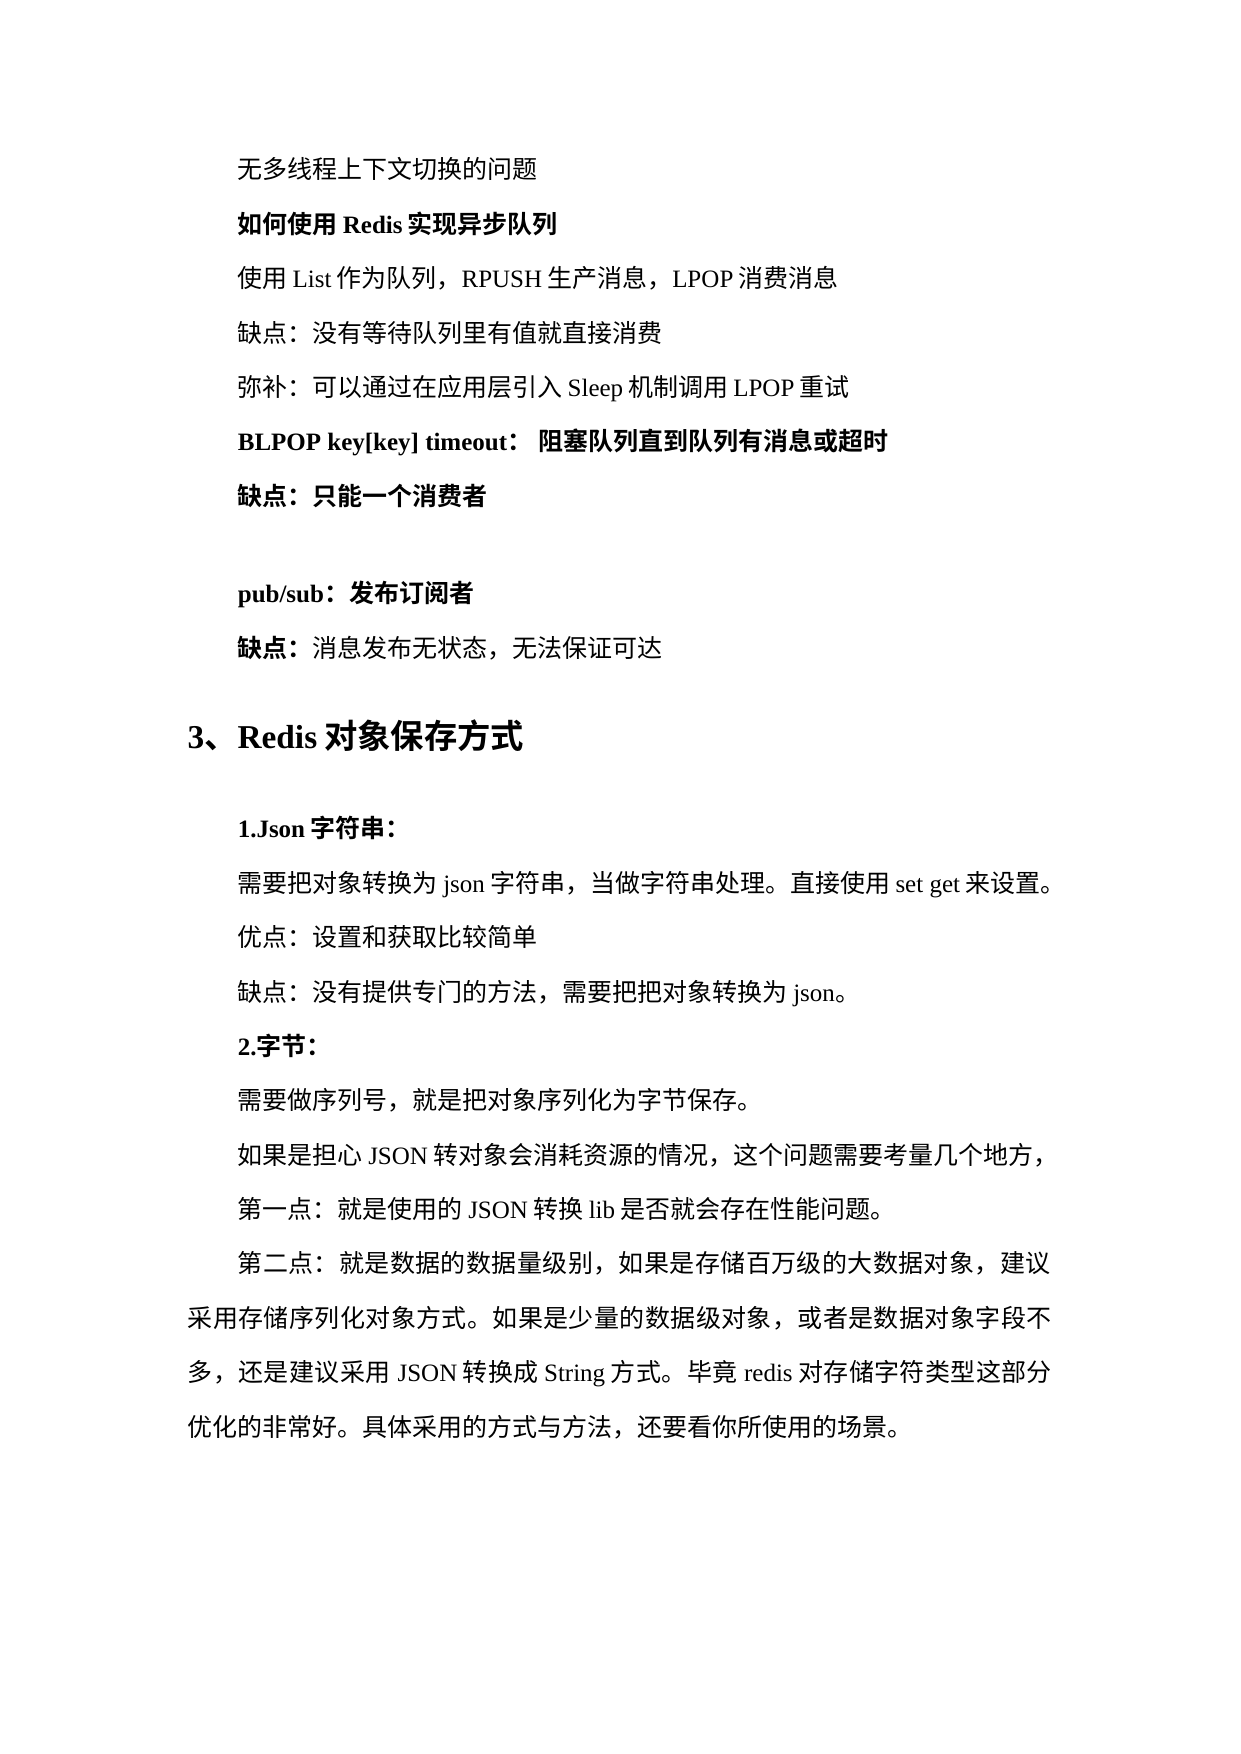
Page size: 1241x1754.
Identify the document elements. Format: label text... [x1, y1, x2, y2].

text 弥补：可以通过在应用层引入Sleep机制调用LPOP重试 [187, 367, 1053, 404]
text 需要把对象转换为 json字符串，当做字符串处理。直接使用 set get来设置。 [187, 863, 1053, 899]
text 需要做序列号，就是把对象序列化为字节保存。 [187, 1081, 1053, 1117]
text 优点：设置和获取比较简单 [187, 918, 1053, 954]
subtitle 3、Redis对象保存方式 [187, 709, 1053, 758]
text 如果是担心 JSON转对象会消耗资源的情况，这个问题需要考量几个地方， [187, 1135, 1053, 1171]
text BLPOP key[key] timeout： 阻塞队列直到队列有消息或超时 [187, 422, 1053, 458]
text 第二点：就是数据的数据量级别，如果是存储百万级的大数据对象，建议采用存储序列化对象方式。如果是少量的数据级对象，或者是数据对象字段不多，还是建议采用 JSON转换成String方式。毕竟 redis对存储字符类型这部分优化的非常好。具体采用的方式与方法，还要看你所使用的场景。 [187, 1244, 1053, 1443]
text 第一点：就是使用的 JSON转换 lib是否就会存在性能问题。 [187, 1189, 1053, 1226]
text 缺点：只能一个消费者 [187, 476, 1053, 512]
text pub/sub：发布订阅者 [187, 574, 1053, 610]
text 无多线程上下文切换的问题 [187, 150, 1053, 186]
text 1.Json字符串： [187, 809, 1053, 845]
text 缺点：没有等待队列里有值就直接消费 [187, 313, 1053, 349]
text 2.字节： [187, 1026, 1053, 1063]
text 缺点：消息发布无状态，无法保证可达 [187, 628, 1053, 664]
text 缺点：没有提供专门的方法，需要把把对象转换为 json。 [187, 972, 1053, 1008]
text 使用List作为队列，RPUSH生产消息，LPOP消费消息 [187, 259, 1053, 295]
text 如何使用Redis实现异步队列 [187, 204, 1053, 241]
